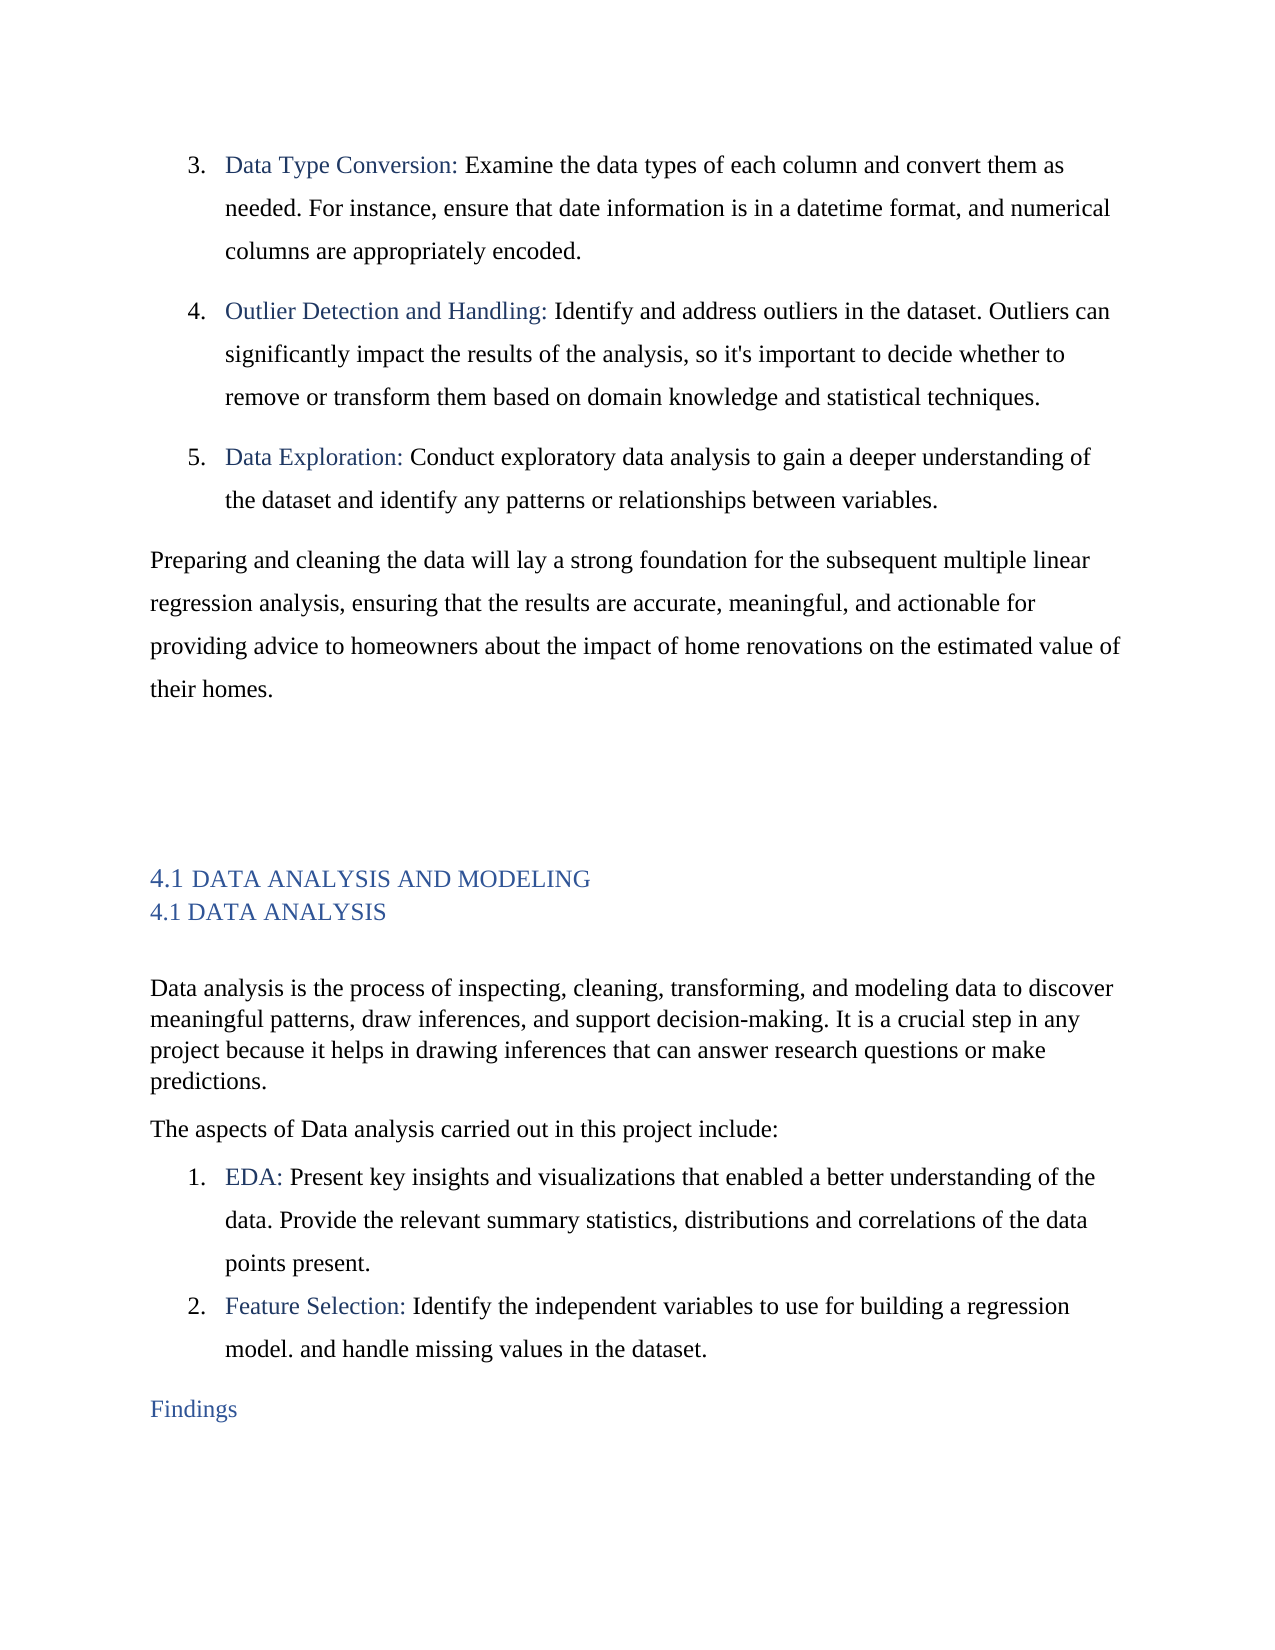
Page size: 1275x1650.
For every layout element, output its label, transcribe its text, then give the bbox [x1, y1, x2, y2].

subtitle 4.1 DATA ANALYSIS [150, 897, 1125, 926]
list Data Type Conversion: Examine the data types of each column and convert them as needed. For instance, ensure that date information is in a datetime format, and numerical columns are appropriately encoded. [187, 150, 1125, 265]
text Preparing and cleaning the data will lay a strong foundation for the subsequent multiple linear regression analysis, ensuring that the results are accurate, meaningful, and actionable for providing advice to homeowners about the impact of home renovations on the estimated value of their homes. [150, 545, 1125, 703]
text The aspects of Data analysis carried out in this project include: [150, 1114, 1125, 1143]
text Findings [150, 1394, 1125, 1423]
list Data Exploration: Conduct exploratory data analysis to gain a deeper understanding of the dataset and identify any patterns or relationships between variables. [187, 442, 1125, 514]
subtitle DATA ANALYSIS AND MODELING [150, 862, 1125, 893]
list Feature Selection: Identify the independent variables to use for building a regression model. and handle missing values in the dataset. [187, 1291, 1125, 1363]
list EDA: Present key insights and visualizations that enabled a better understanding of the data. Provide the relevant summary statistics, distributions and correlations of the data points present. [187, 1162, 1125, 1277]
list Outlier Detection and Handling: Identify and address outliers in the dataset. Outliers can significantly impact the results of the analysis, so it's important to decide whether to remove or transform them based on domain knowledge and statistical techniques. [187, 296, 1125, 411]
text Data analysis is the process of inspecting, cleaning, transforming, and modeling data to discover meaningful patterns, draw inferences, and support decision-making. It is a crucial step in any project because it helps in drawing inferences that can answer research questions or make predictions. [150, 973, 1125, 1095]
